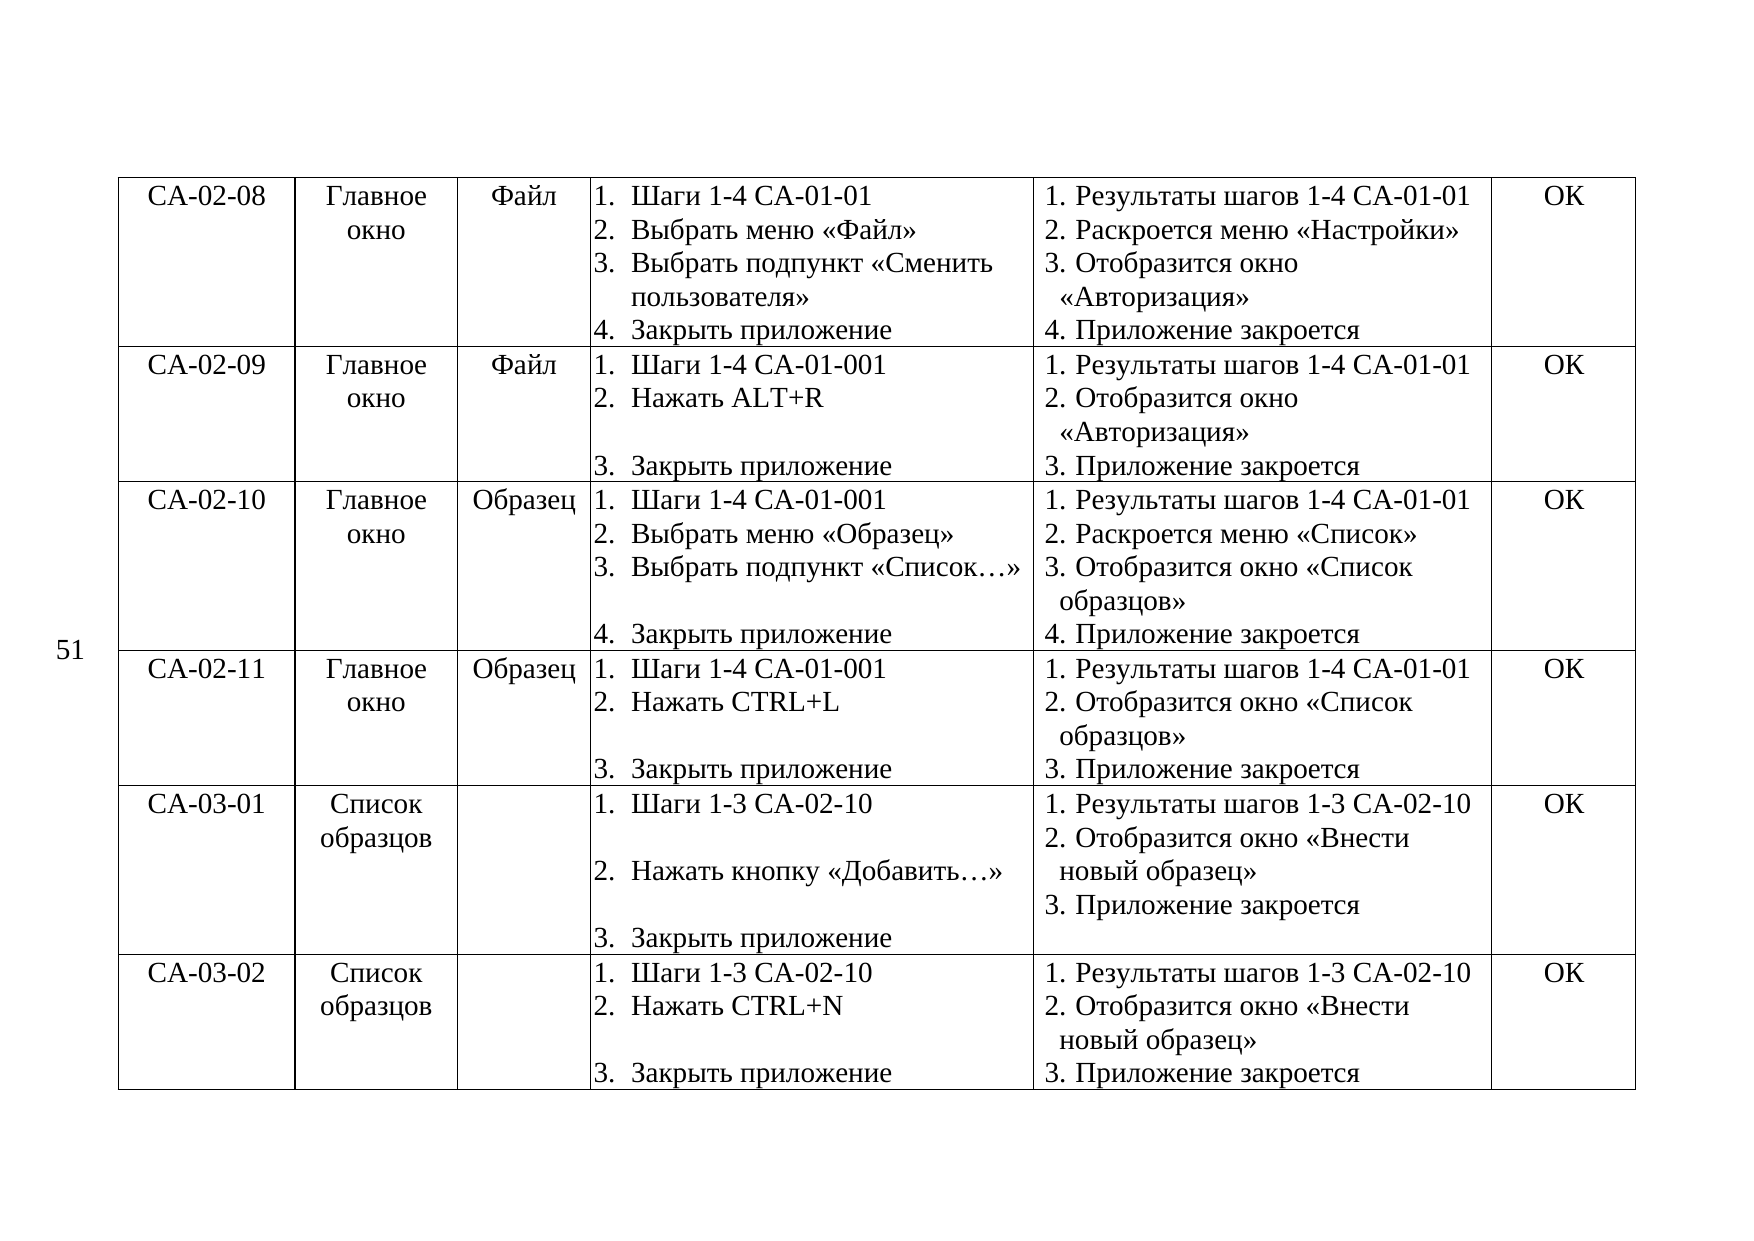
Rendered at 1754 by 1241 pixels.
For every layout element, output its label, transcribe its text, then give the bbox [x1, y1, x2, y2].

table_cell [458, 786, 590, 954]
table_cell Результаты шагов 1-4 CA-01-01 Отобразится окно «Список образцов» Приложение закроется [1034, 651, 1491, 785]
table_cell ОК [1492, 347, 1635, 481]
table_cell Главное окно [296, 651, 457, 785]
table_cell ОК [1492, 651, 1635, 785]
table_cell Список образцов [296, 786, 457, 954]
table_cell Шаги 1-4 CA-01-001 Нажать ALT+R Закрыть приложение [591, 347, 1033, 481]
table_cell Главное окно [296, 482, 457, 650]
table_cell Образец [458, 651, 590, 785]
table_cell ОК [1492, 955, 1635, 1089]
table_cell ОК [1492, 482, 1635, 650]
table_cell Шаги 1-4 CA-01-001 Выбрать меню «Образец» Выбрать подпункт «Список…» Закрыть приложение [591, 482, 1033, 650]
table_cell ОК [1492, 178, 1635, 346]
table_cell ОК [1492, 786, 1635, 954]
table_cell Результаты шагов 1-4 CA-01-01 Раскроется меню «Список» Отобразится окно «Список образцов» Приложение закроется [1034, 482, 1491, 650]
table_cell CA-03-01 [119, 786, 294, 954]
table_cell Файл [458, 178, 590, 346]
table_cell CA-02-11 [119, 651, 294, 785]
table_cell CA-03-02 [119, 955, 294, 1089]
table_cell Список образцов [296, 955, 457, 1089]
table_cell CA-02-10 [119, 482, 294, 650]
table_cell CA-02-08 [119, 178, 294, 346]
table_cell Файл [458, 347, 590, 481]
table_cell Шаги 1-4 CA-01-001 Нажать CTRL+L Закрыть приложение [591, 651, 1033, 785]
table_cell Главное окно [296, 178, 457, 346]
table_cell [458, 955, 590, 1089]
table_cell Образец [458, 482, 590, 650]
table_cell Результаты шагов 1-4 CA-01-01 Раскроется меню «Настройки» Отобразится окно «Авторизация» Приложение закроется [1034, 178, 1491, 346]
table_cell CA-02-09 [119, 347, 294, 481]
table_cell Результаты шагов 1-4 CA-01-01 Отобразится окно «Авторизация» Приложение закроется [1034, 347, 1491, 481]
table_cell Результаты шагов 1-3 CA-02-10 Отобразится окно «Внести новый образец» Приложение закроется [1034, 786, 1491, 954]
table_cell Главное окно [296, 347, 457, 481]
table_cell Шаги 1-3 CA-02-10 Нажать CTRL+N Закрыть приложение [591, 955, 1033, 1089]
table_cell Шаги 1-4 CA-01-01 Выбрать меню «Файл» Выбрать подпункт «Сменить пользователя» Закрыть приложение [591, 178, 1033, 346]
table_cell Шаги 1-3 CA-02-10 Нажать кнопку «Добавить…» Закрыть приложение [591, 786, 1033, 954]
table_cell Результаты шагов 1-3 CA-02-10 Отобразится окно «Внести новый образец» Приложение закроется [1034, 955, 1491, 1089]
